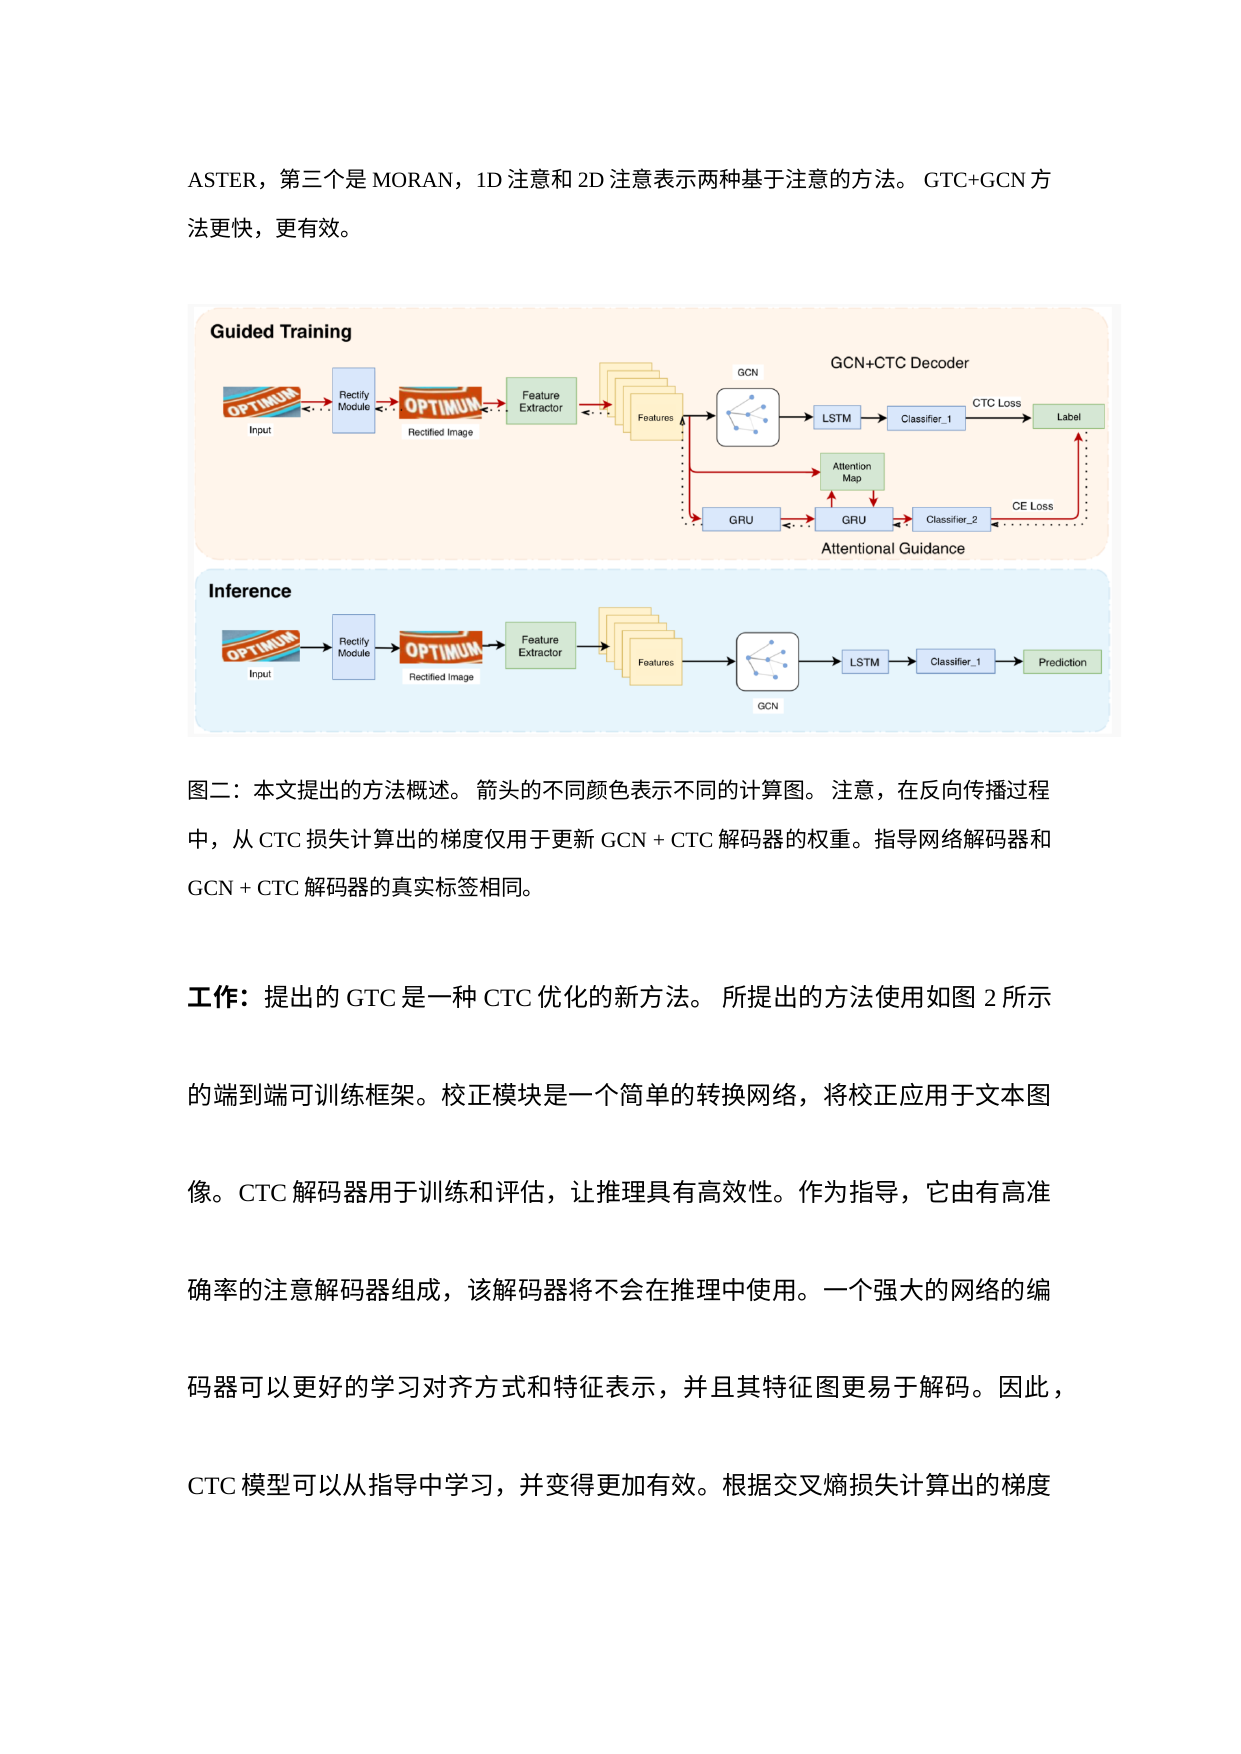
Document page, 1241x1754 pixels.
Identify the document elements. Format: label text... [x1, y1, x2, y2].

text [187, 162, 1053, 243]
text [187, 963, 1053, 1516]
picture [187, 304, 1122, 737]
text 图二：本文提出的方法概述。 箭头的不同颜色表示不同的计算图。 注意，在反向传播过程中，从CTC损失计算出的梯度仅用于更新GCN + CTC解码器的权重。指导网络解码器和GCN + CTC解码器的真实标签相同。 [187, 772, 1053, 902]
